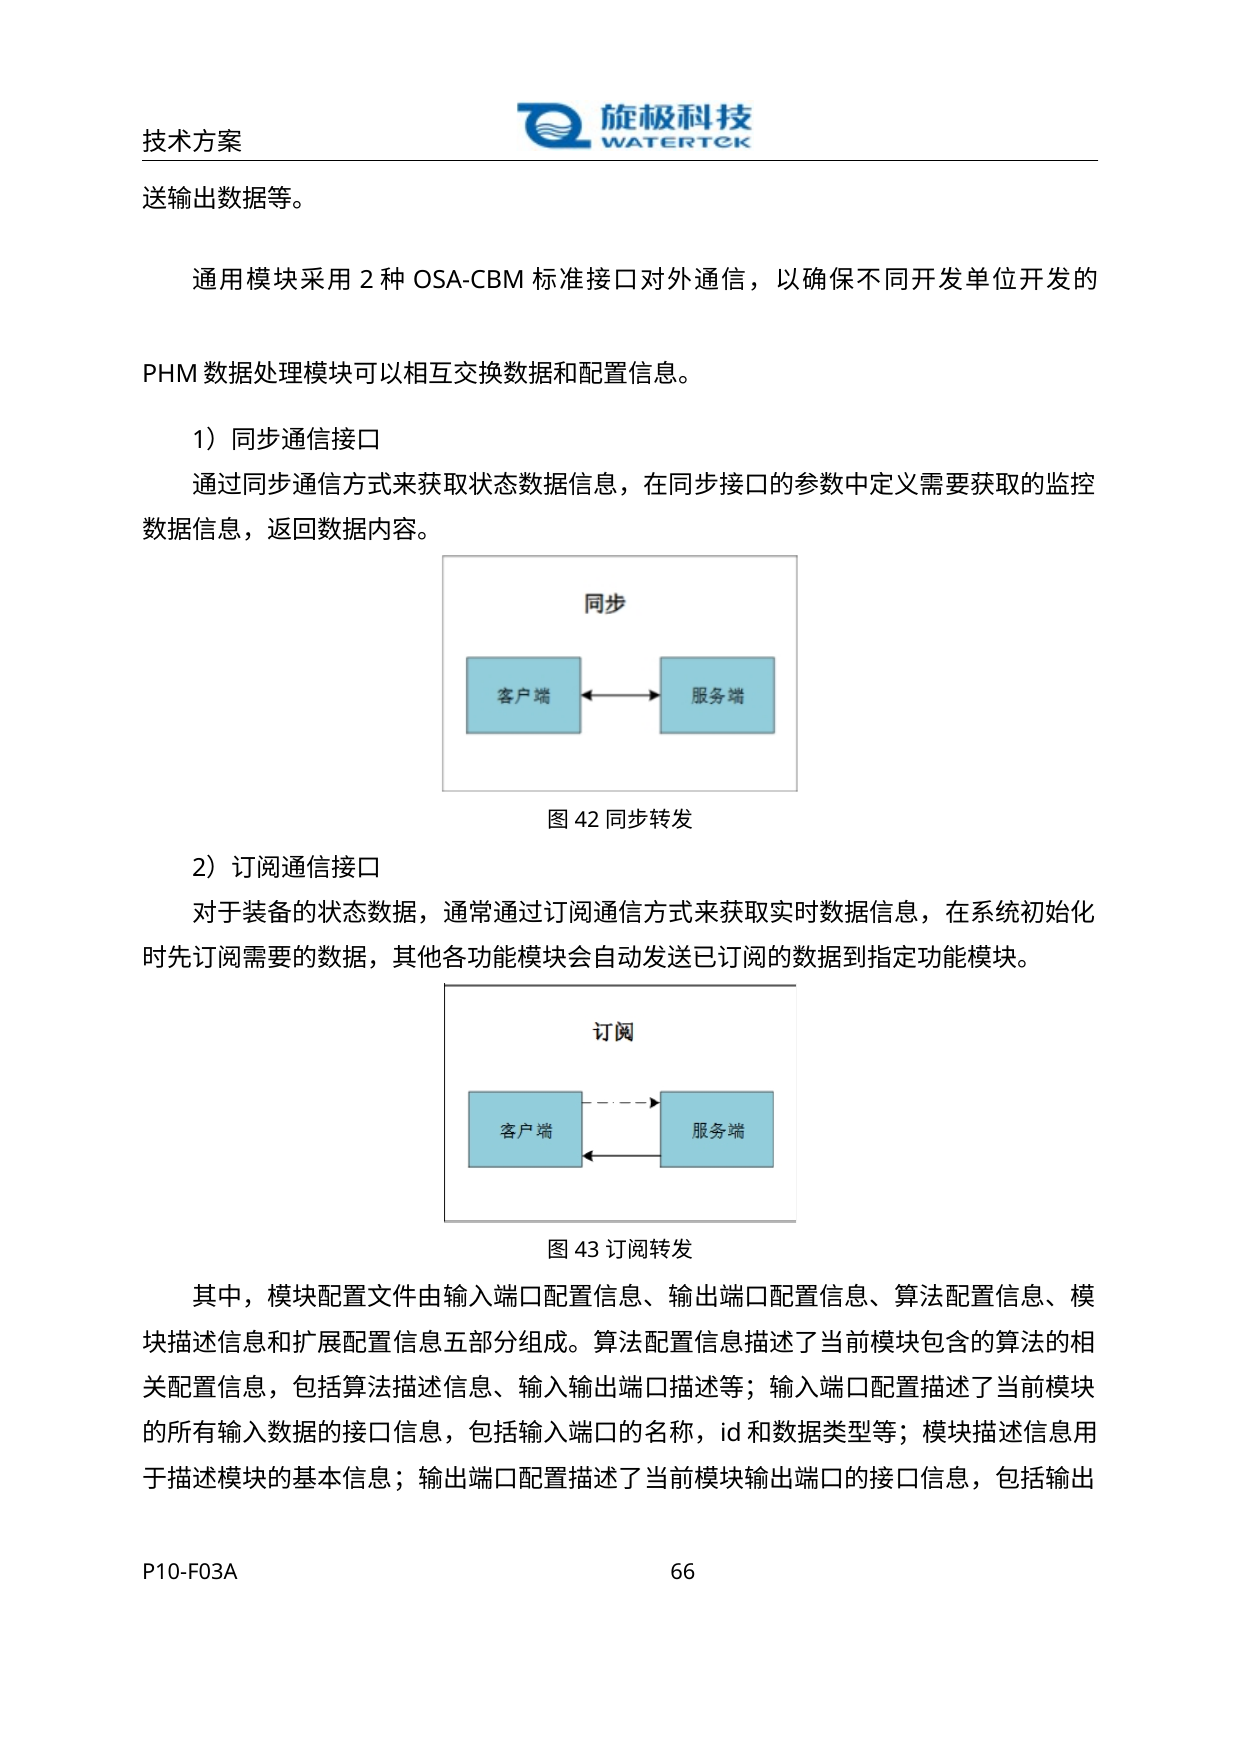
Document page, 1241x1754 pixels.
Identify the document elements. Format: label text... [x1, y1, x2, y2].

text 2）订阅通信接口 [142, 847, 1098, 883]
picture [516, 100, 754, 151]
text 通用模块采用2种OSA-CBM标准接口对外通信，以确保不同开发单位开发的PHM数据处理模块可以相互交换数据和配置信息。 [142, 244, 1098, 406]
text 对于装备的状态数据，通常通过订阅通信方式来获取实时数据信息，在系统初始化时先订阅需要的数据，其他各功能模块会自动发送已订阅的数据到指定功能模块。 [142, 892, 1098, 974]
text 通用模块主要负责对外输入输出数据，对内调用算法，用于实现数据处理的整体运行流程。主要功能包括：模块初始化，获取输入数据，调用算法获取算法计算结果，发送输出数据等。 [142, 162, 1098, 230]
text 通过同步通信方式来获取状态数据信息，在同步接口的参数中定义需要获取的监控数据信息，返回数据内容。 [142, 465, 1098, 546]
list 订阅转发 [142, 1231, 1098, 1265]
list 同步转发 [142, 801, 1098, 835]
picture [441, 555, 799, 793]
text 1）同步通信接口 [142, 419, 1098, 456]
picture [444, 983, 797, 1223]
